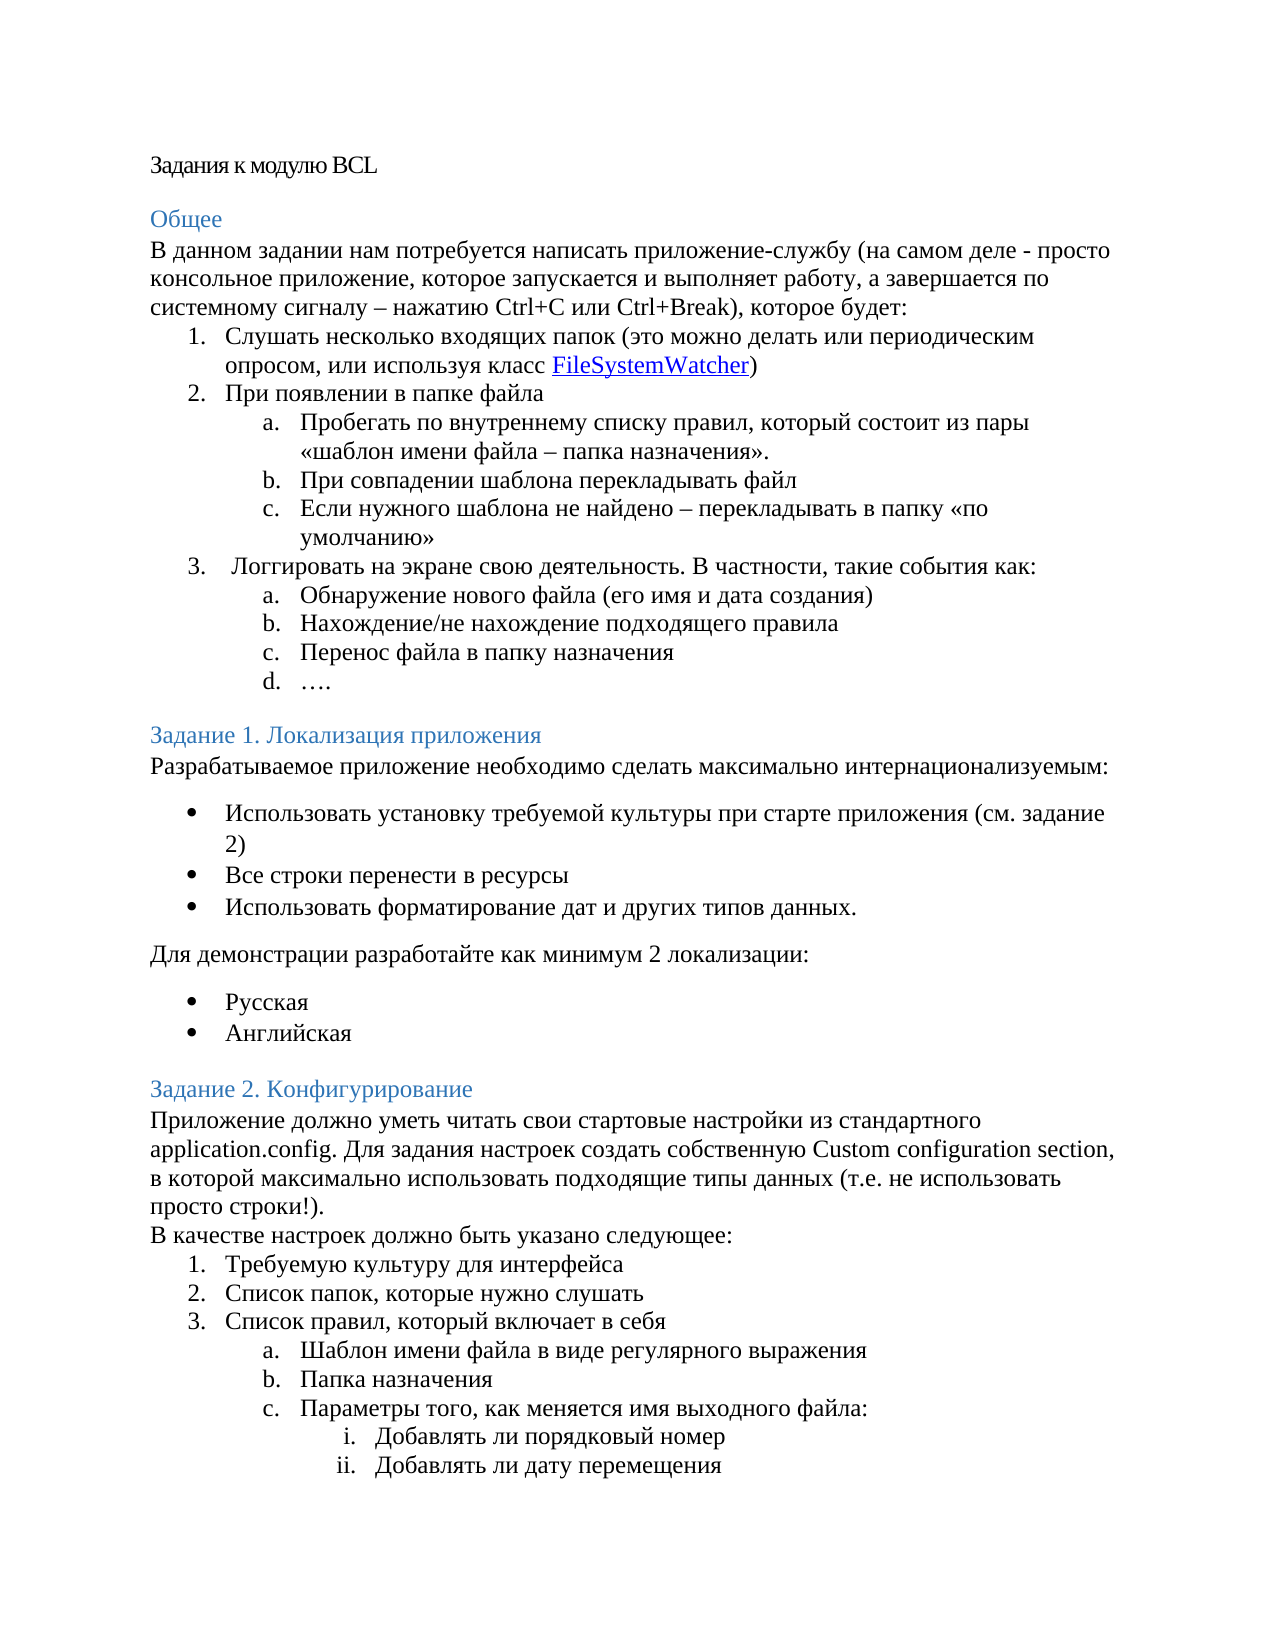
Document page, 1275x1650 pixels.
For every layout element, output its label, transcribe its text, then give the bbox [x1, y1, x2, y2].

list Список папок, которые нужно слушать [187, 1278, 1125, 1306]
list Если нужного шаблона не найдено – перекладывать в папку «по умолчанию» [262, 493, 1125, 551]
text В качестве настроек должно быть указано следующее: [150, 1220, 1125, 1249]
list При появлении в папке файла [187, 378, 1125, 407]
subtitle Задание 1. Локализация приложения [150, 720, 1125, 748]
list …. [262, 666, 1125, 695]
list Русская [187, 987, 1125, 1016]
list Папка назначения [262, 1364, 1125, 1393]
text Разрабатываемое приложение необходимо сделать максимально интернационализуемым: [150, 751, 1125, 779]
list Перенос файла в папку назначения [262, 637, 1125, 666]
list Использовать форматирование дат и других типов данных. [187, 892, 1125, 920]
title Задания к модулю BCL [150, 150, 1125, 179]
text Приложение должно уметь читать свои стартовые настройки из стандартного application.config. Для задания настроек создать собственную Custom configuration section, в которой максимально использовать подходящие типы данных (т.е. не использовать просто строки!). [150, 1105, 1125, 1220]
list Использовать установку требуемой культуры при старте приложения (см. задание 2) [187, 798, 1125, 858]
subtitle Задание 2. Конфигурирование [150, 1074, 1125, 1103]
list Добавлять ли порядковый номер [356, 1421, 1125, 1450]
list Шаблон имени файла в виде регулярного выражения [262, 1335, 1125, 1364]
text Для демонстрации разработайте как минимум 2 локализации: [150, 939, 1125, 968]
list Нахождение/не нахождение подходящего правила [262, 608, 1125, 637]
list Слушать несколько входящих папок (это можно делать или периодическим опросом, или используя класс FileSystemWatcher) [187, 321, 1125, 378]
list Список правил, который включает в себя [187, 1306, 1125, 1335]
list Английская [187, 1018, 1125, 1047]
list Все строки перенести в ресурсы [187, 861, 1125, 889]
list Требуемую культуру для интерфейса [187, 1249, 1125, 1278]
subtitle Общее [150, 204, 1125, 232]
list Параметры того, как меняется имя выходного файла: [262, 1393, 1125, 1421]
list Пробегать по внутреннему списку правил, который состоит из пары «шаблон имени файла – папка назначения». [262, 407, 1125, 465]
text В данном задании нам потребуется написать приложение-службу (на самом деле - просто консольное приложение, которое запускается и выполняет работу, а завершается по системному сигналу – нажатию Ctrl+C или Ctrl+Break), которое будет: [150, 235, 1125, 321]
list При совпадении шаблона перекладывать файл [262, 465, 1125, 493]
list Добавлять ли дату перемещения [356, 1450, 1125, 1479]
list Обнаружение нового файла (его имя и дата создания) [262, 580, 1125, 608]
list Логгировать на экране свою деятельность. В частности, такие события как: [187, 551, 1125, 580]
